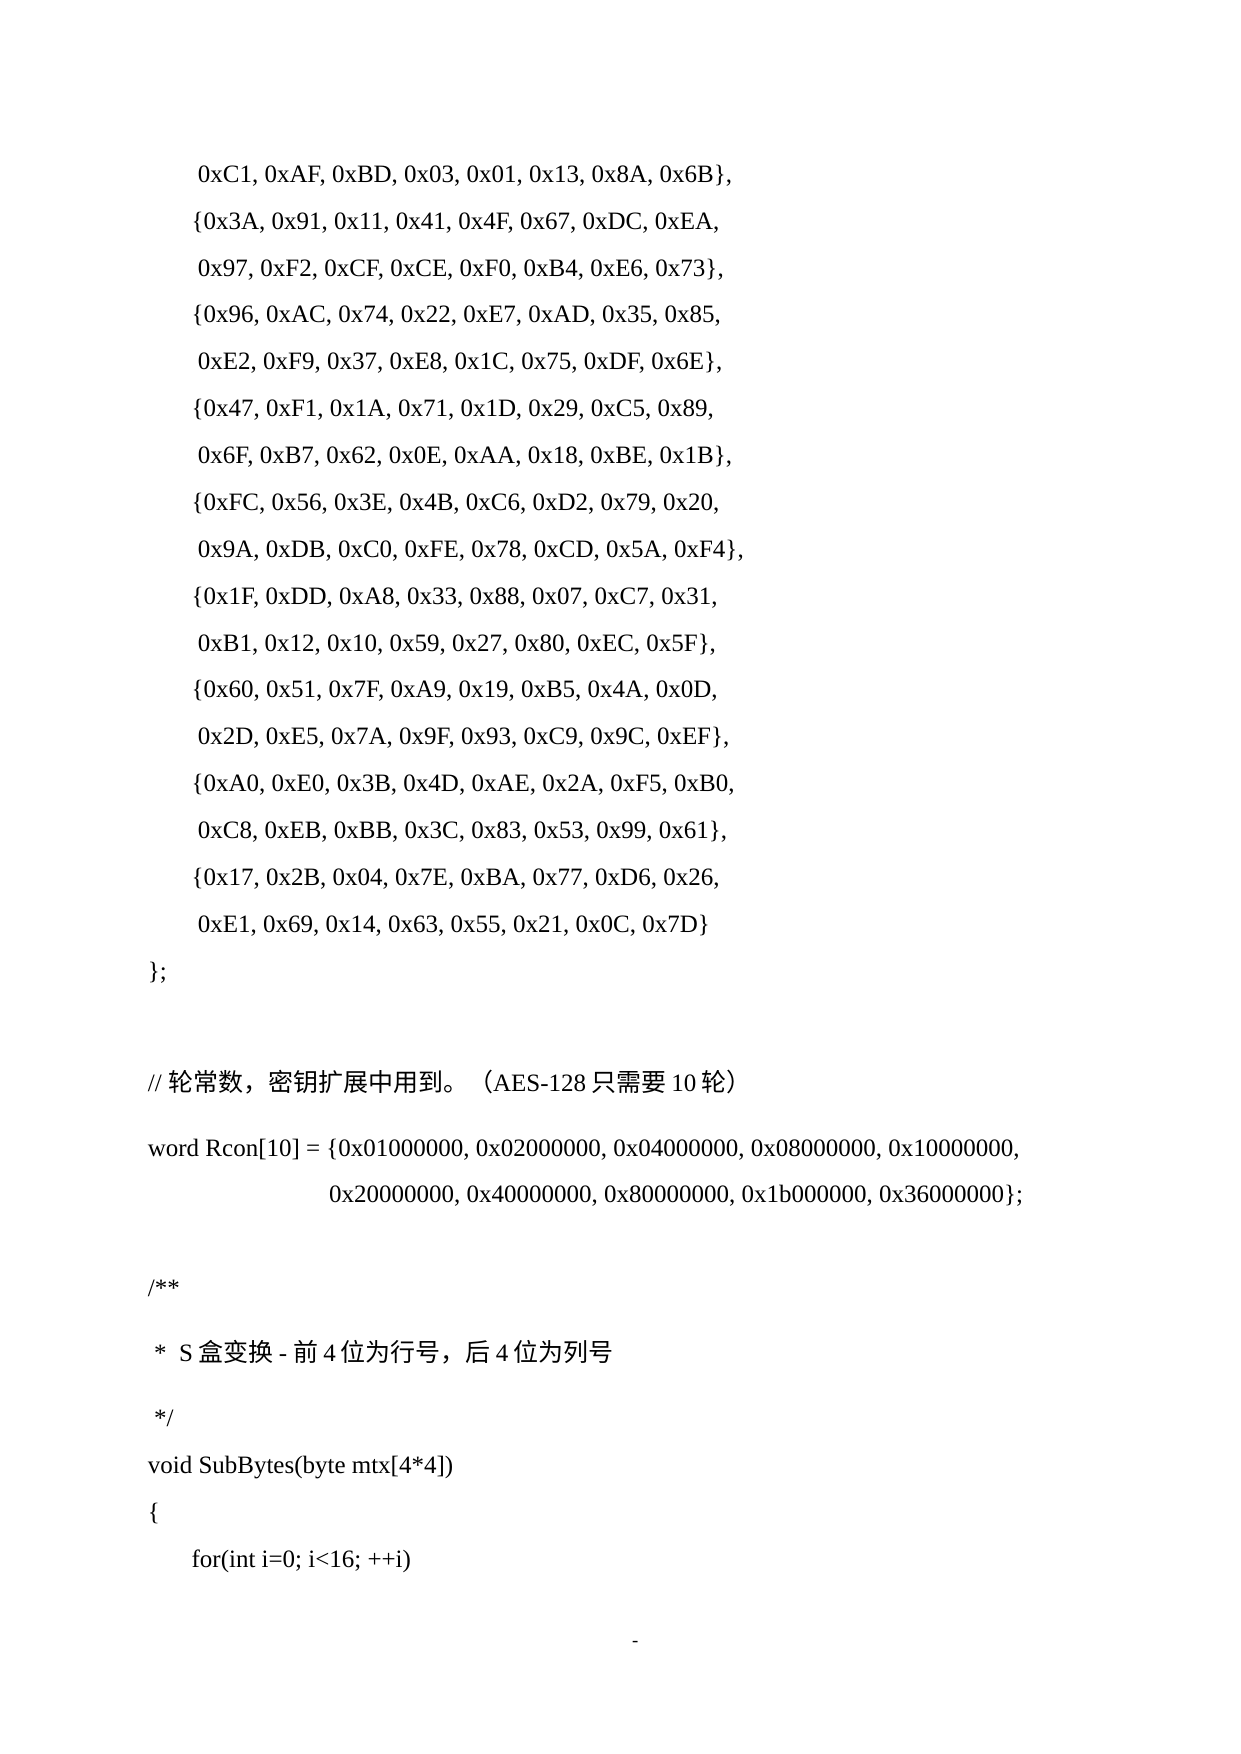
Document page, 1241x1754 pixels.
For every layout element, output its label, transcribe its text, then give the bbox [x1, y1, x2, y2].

text {0x3A, 0x91, 0x11, 0x41, 0x4F, 0x67, 0xDC, 0xEA, [148, 204, 1122, 236]
text }; [148, 954, 1122, 986]
text 0xE1, 0x69, 0x14, 0x63, 0x55, 0x21, 0x0C, 0x7D} [148, 907, 1122, 939]
text {0x47, 0xF1, 0x1A, 0x71, 0x1D, 0x29, 0xC5, 0x89, [148, 391, 1122, 424]
text 0x20000000, 0x40000000, 0x80000000, 0x1b000000, 0x36000000}; [148, 1178, 1122, 1210]
text 0x97, 0xF2, 0xCF, 0xCE, 0xF0, 0xB4, 0xE6, 0x73}, [148, 251, 1122, 283]
text {0xA0, 0xE0, 0x3B, 0x4D, 0xAE, 0x2A, 0xF5, 0xB0, [148, 766, 1122, 799]
text {0x1F, 0xDD, 0xA8, 0x33, 0x88, 0x07, 0xC7, 0x31, [148, 579, 1122, 611]
text 0x9A, 0xDB, 0xC0, 0xFE, 0x78, 0xCD, 0x5A, 0xF4}, [148, 532, 1122, 564]
text 0xC1, 0xAF, 0xBD, 0x03, 0x01, 0x13, 0x8A, 0x6B}, [148, 157, 1122, 189]
text 0xC8, 0xEB, 0xBB, 0x3C, 0x83, 0x53, 0x99, 0x61}, [148, 813, 1122, 846]
text {0x60, 0x51, 0x7F, 0xA9, 0x19, 0xB5, 0x4A, 0x0D, [148, 673, 1122, 705]
text word Rcon[10] = {0x01000000, 0x02000000, 0x04000000, 0x08000000, 0x10000000, [148, 1131, 1122, 1163]
text */ [148, 1401, 1122, 1434]
text {0x17, 0x2B, 0x04, 0x7E, 0xBA, 0x77, 0xD6, 0x26, [148, 860, 1122, 893]
text {0x96, 0xAC, 0x74, 0x22, 0xE7, 0xAD, 0x35, 0x85, [148, 298, 1122, 330]
text * S盒变换 - 前4位为行号，后4位为列号 [148, 1318, 1122, 1383]
text void SubBytes(byte mtx[4*4]) [148, 1448, 1122, 1481]
text for(int i=0; i<16; ++i) [148, 1542, 1122, 1574]
text {0xFC, 0x56, 0x3E, 0x4B, 0xC6, 0xD2, 0x79, 0x20, [148, 485, 1122, 518]
text /** [148, 1271, 1122, 1304]
text 0x2D, 0xE5, 0x7A, 0x9F, 0x93, 0xC9, 0x9C, 0xEF}, [148, 719, 1122, 752]
text 0xB1, 0x12, 0x10, 0x59, 0x27, 0x80, 0xEC, 0x5F}, [148, 626, 1122, 658]
text 0x6F, 0xB7, 0x62, 0x0E, 0xAA, 0x18, 0xBE, 0x1B}, [148, 438, 1122, 471]
text 0xE2, 0xF9, 0x37, 0xE8, 0x1C, 0x75, 0xDF, 0x6E}, [148, 344, 1122, 377]
text { [148, 1495, 1122, 1528]
text // 轮常数，密钥扩展中用到。（AES-128只需要10轮） [148, 1048, 1122, 1113]
